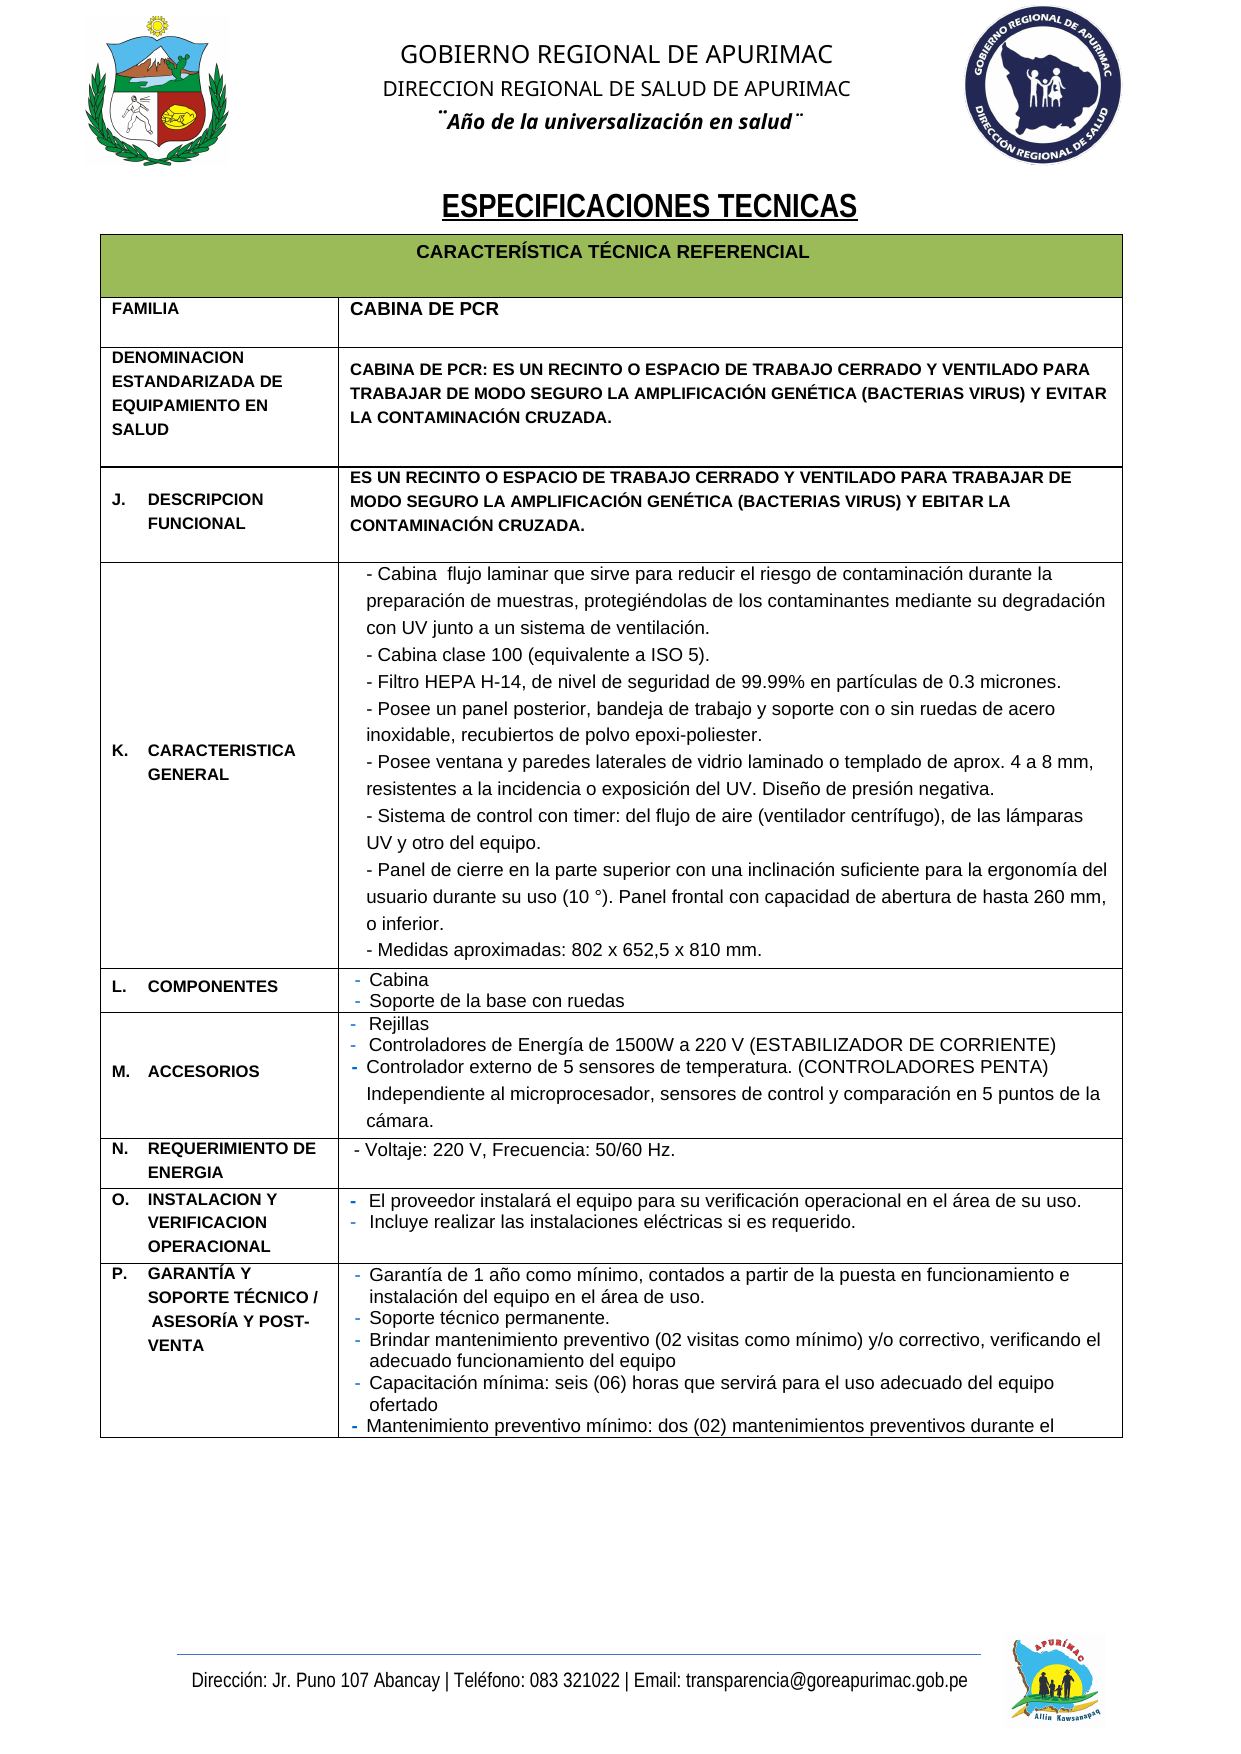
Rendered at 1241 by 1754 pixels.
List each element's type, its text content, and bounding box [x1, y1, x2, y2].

table_cell DESCRIPCION FUNCIONAL [101, 468, 338, 562]
table_cell Cabina Soporte de la base con ruedas [339, 969, 1122, 1012]
table_cell El proveedor instalará el equipo para su verificación operacional en el área de su uso. Incluye realizar las instalaciones eléctricas si es requerido. [339, 1189, 1122, 1263]
table_cell CABINA DE PCR: ES UN RECINTO O ESPACIO DE TRABAJO CERRADO Y VENTILADO PARA TRABAJAR DE MODO SEGURO LA AMPLIFICACIÓN GENÉTICA (BACTERIAS VIRUS) Y EVITAR LA CONTAMINACIÓN CRUZADA. [339, 348, 1122, 466]
table_cell CARACTERISTICA GENERAL [101, 563, 338, 967]
table_cell ACCESORIOS [101, 1013, 338, 1138]
table_cell REQUERIMIENTO DE ENERGIA [101, 1139, 338, 1188]
table_header CARACTERÍSTICA TÉCNICA REFERENCIAL [101, 235, 1122, 297]
picture [1004, 1633, 1107, 1728]
table_cell ES UN RECINTO O ESPACIO DE TRABAJO CERRADO Y VENTILADO PARA TRABAJAR DE MODO SEGURO LA AMPLIFICACIÓN GENÉTICA (BACTERIAS VIRUS) Y EBITAR LA CONTAMINACIÓN CRUZADA. [339, 468, 1122, 562]
table_cell Rejillas Controladores de Energía de 1500W a 220 V (ESTABILIZADOR DE CORRIENTE) Controlador externo de 5 sensores de temperatura. (CONTROLADORES PENTA) Independiente al microprocesador, sensores de control y comparación en 5 puntos de la cámara. [339, 1013, 1122, 1138]
table_cell FAMILIA [101, 298, 338, 347]
table_cell - Voltaje: 220 V, Frecuencia: 50/60 Hz. [339, 1139, 1122, 1188]
table_cell CABINA DE PCR [339, 298, 1122, 347]
table_cell COMPONENTES [101, 969, 338, 1012]
picture [960, 5, 1127, 172]
picture [85, 16, 229, 166]
table_cell DENOMINACION ESTANDARIZADA DE EQUIPAMIENTO EN SALUD [101, 348, 338, 466]
table_cell - Cabina flujo laminar que sirve para reducir el riesgo de contaminación durante la preparación de muestras, protegiéndolas de los contaminantes mediante su degradación con UV junto a un sistema de ventilación. - Cabina clase 100 (equivalente a ISO 5). - Filtro HEPA H-14, de nivel de seguridad de 99.99% en partículas de 0.3 micrones. - Posee un panel posterior, bandeja de trabajo y soporte con o sin ruedas de acero inoxidable, recubiertos de polvo epoxi-poliester. - Posee ventana y paredes laterales de vidrio laminado o templado de aprox. 4 a 8 mm, resistentes a la incidencia o exposición del UV. Diseño de presión negativa. - Sistema de control con timer: del flujo de aire (ventilador centrífugo), de las lámparas UV y otro del equipo. - Panel de cierre en la parte superior con una inclinación suficiente para la ergonomía del usuario durante su uso (10 °). Panel frontal con capacidad de abertura de hasta 260 mm, o inferior. - Medidas aproximadas: 802 x 652,5 x 810 mm. [339, 563, 1122, 967]
text ESPECIFICACIONES TECNICAS [177, 186, 1122, 224]
table_cell INSTALACION Y VERIFICACION OPERACIONAL [101, 1189, 338, 1263]
table_cell GARANTÍA Y SOPORTE TÉCNICO / ASESORÍA Y POST-VENTA [101, 1264, 338, 1437]
